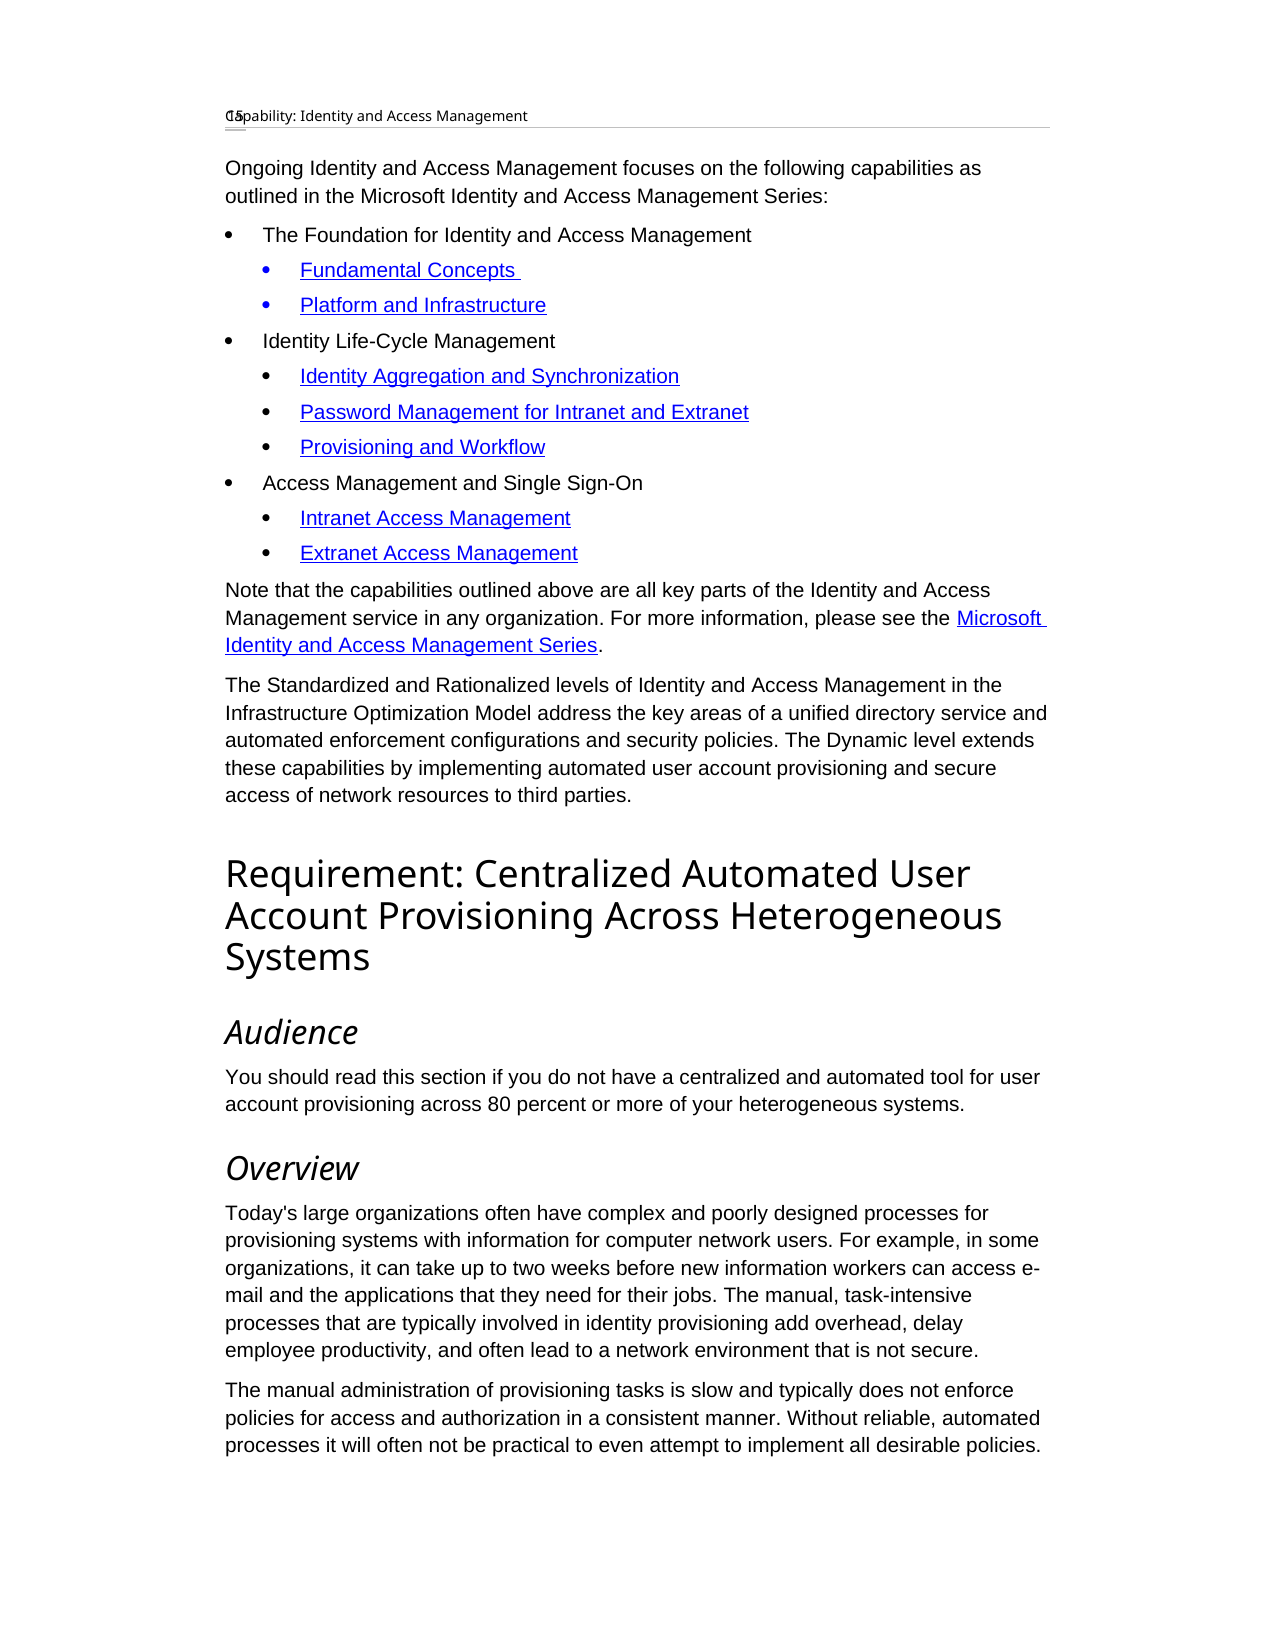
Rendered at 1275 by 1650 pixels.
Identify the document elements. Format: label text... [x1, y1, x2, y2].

list Access Management and Single Sign-On [225, 472, 1050, 494]
list Intranet Access Management [262, 507, 1050, 530]
list Password Management for Intranet and Extranet [262, 401, 1050, 424]
list Fundamental Concepts [262, 259, 1050, 282]
text Note that the capabilities outlined above are all key parts of the Identity and Access Management service in any organization. For more information, please see the Microsoft Identity and Access Management Series. [225, 578, 1050, 657]
text The manual administration of provisioning tasks is slow and typically does not enforce policies for access and authorization in a consistent manner. Without reliable, automated processes it will often not be practical to even attempt to implement all desirable policies. [225, 1378, 1050, 1457]
list Identity Aggregation and Synchronization [262, 365, 1050, 388]
list Platform and Infrastructure [262, 294, 1050, 317]
subtitle Requirement: Centralized Automated User Account Provisioning Across Heterogeneous Systems [225, 854, 1050, 979]
list The Foundation for Identity and Access Management [225, 224, 1050, 247]
list Identity Life-Cycle Management [225, 330, 1050, 353]
subtitle Overview [225, 1151, 1050, 1188]
text The Standardized and Rationalized levels of Identity and Access Management in the Infrastructure Optimization Model address the key areas of a unified directory service and automated enforcement configurations and security policies. The Dynamic level extends these capabilities by implementing automated user account provisioning and secure access of network resources to third parties. [225, 673, 1050, 807]
list Provisioning and Workflow [262, 436, 1050, 459]
list Extranet Access Management [262, 542, 1050, 565]
text Ongoing Identity and Access Management focuses on the following capabilities as outlined in the Microsoft Identity and Access Management Series: [225, 156, 1050, 208]
subtitle Audience [225, 1014, 1050, 1052]
text Today's large organizations often have complex and poorly designed processes for provisioning systems with information for computer network users. For example, in some organizations, it can take up to two weeks before new information workers can access e-mail and the applications that they need for their jobs. The manual, task-intensive processes that are typically involved in identity provisioning add overhead, delay employee productivity, and often lead to a network environment that is not secure. [225, 1201, 1050, 1362]
text You should read this section if you do not have a centralized and automated tool for user account provisioning across 80 percent or more of your heterogeneous systems. [225, 1064, 1050, 1116]
